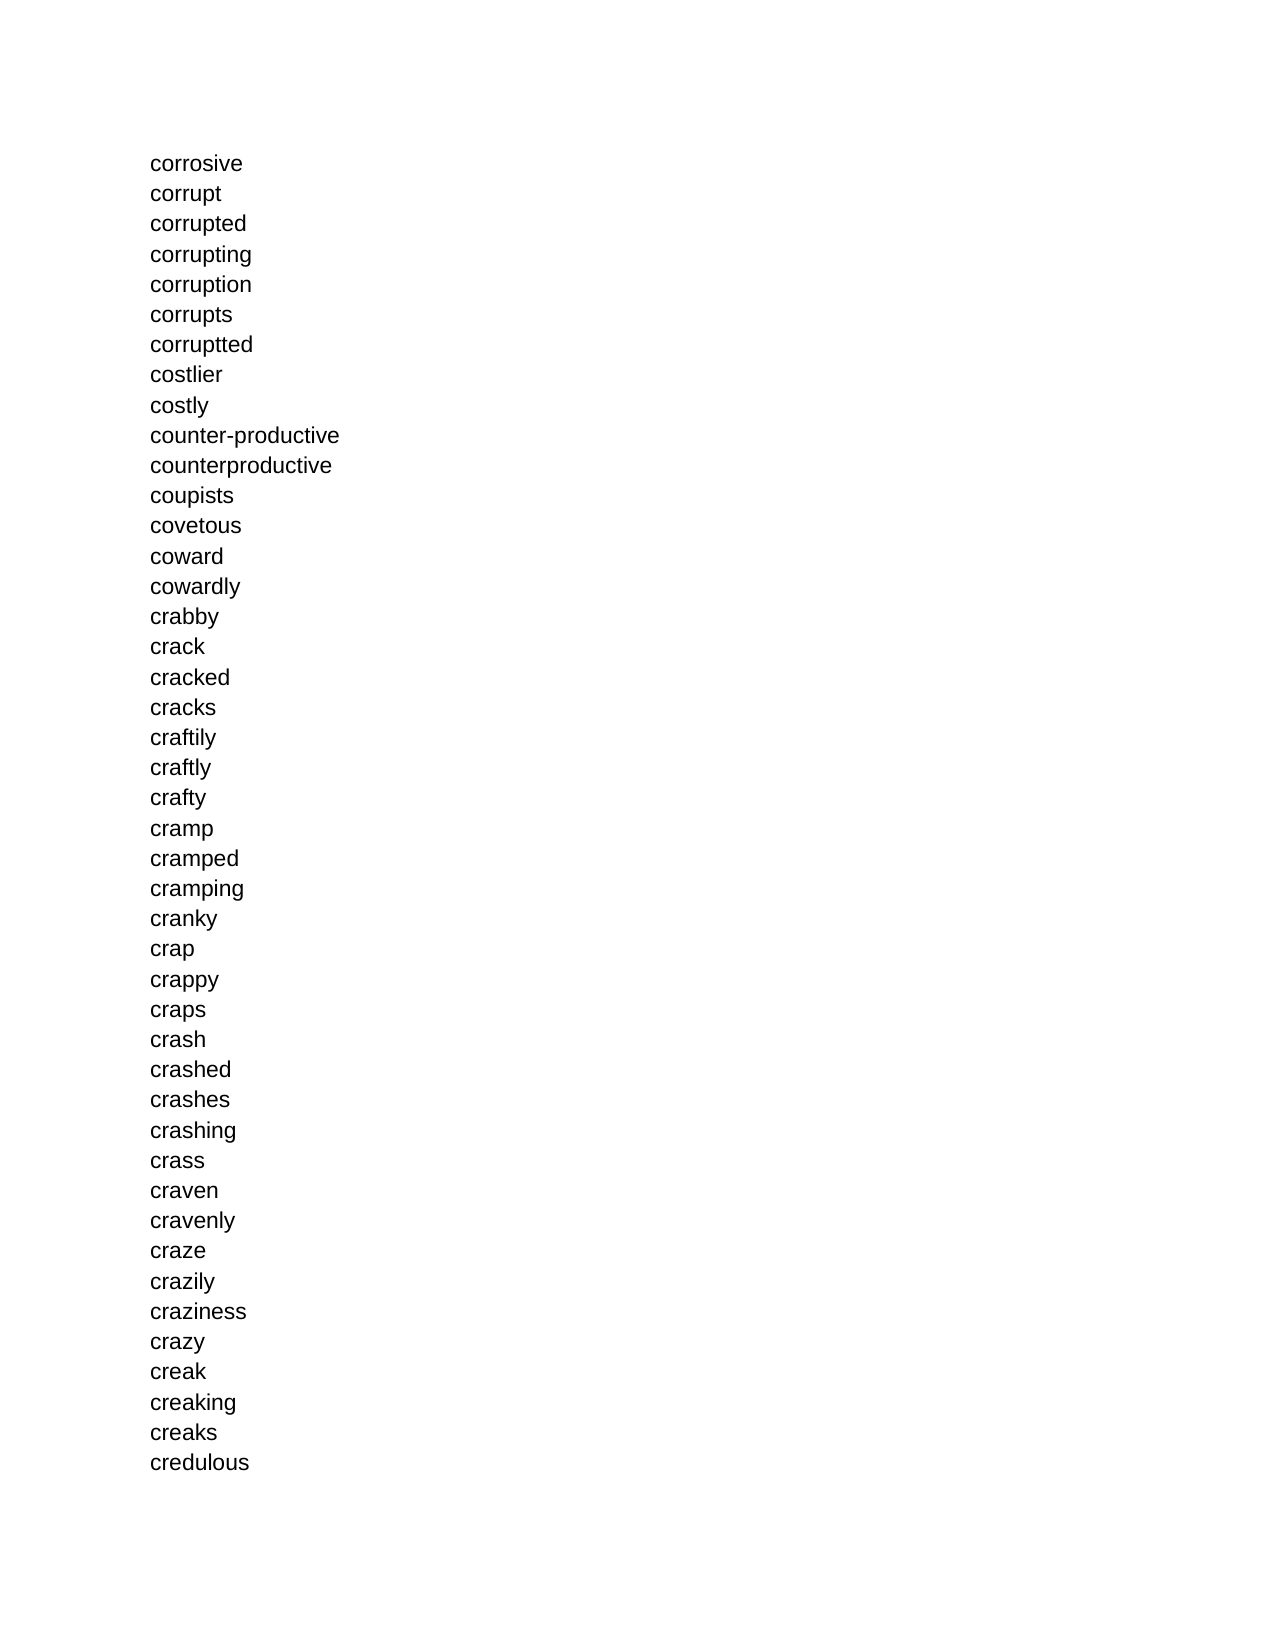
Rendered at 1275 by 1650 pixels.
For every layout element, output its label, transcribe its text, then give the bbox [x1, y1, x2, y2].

text corrupt [150, 180, 1125, 207]
text cramping [150, 875, 1125, 901]
text cravenly [150, 1207, 1125, 1234]
text crazily [150, 1268, 1125, 1294]
text creaks [150, 1419, 1125, 1445]
text cracked [150, 663, 1125, 690]
text corruptted [150, 331, 1125, 358]
text covetous [150, 512, 1125, 539]
text craziness [150, 1298, 1125, 1324]
text creaking [150, 1388, 1125, 1415]
text corrosive [150, 150, 1125, 176]
text craftly [150, 754, 1125, 781]
text crappy [150, 966, 1125, 992]
text crack [150, 633, 1125, 660]
text crap [150, 935, 1125, 962]
text corrupting [150, 241, 1125, 267]
text creak [150, 1358, 1125, 1385]
text coupists [150, 482, 1125, 509]
text craze [150, 1237, 1125, 1264]
text cramped [150, 845, 1125, 871]
text cowardly [150, 573, 1125, 599]
text crash [150, 1026, 1125, 1052]
text counterproductive [150, 452, 1125, 478]
text crashed [150, 1056, 1125, 1083]
text coward [150, 543, 1125, 569]
text crafty [150, 784, 1125, 811]
text crass [150, 1147, 1125, 1173]
text crazy [150, 1328, 1125, 1354]
text cracks [150, 694, 1125, 720]
text credulous [150, 1449, 1125, 1475]
text cramp [150, 814, 1125, 841]
text craps [150, 996, 1125, 1022]
text corrupted [150, 210, 1125, 237]
text craftily [150, 724, 1125, 750]
text corrupts [150, 301, 1125, 327]
text craven [150, 1177, 1125, 1203]
text costly [150, 392, 1125, 418]
text corruption [150, 271, 1125, 297]
text crashes [150, 1086, 1125, 1113]
text cranky [150, 905, 1125, 932]
text crashing [150, 1117, 1125, 1143]
text counter-productive [150, 422, 1125, 448]
text crabby [150, 603, 1125, 629]
text costlier [150, 361, 1125, 388]
